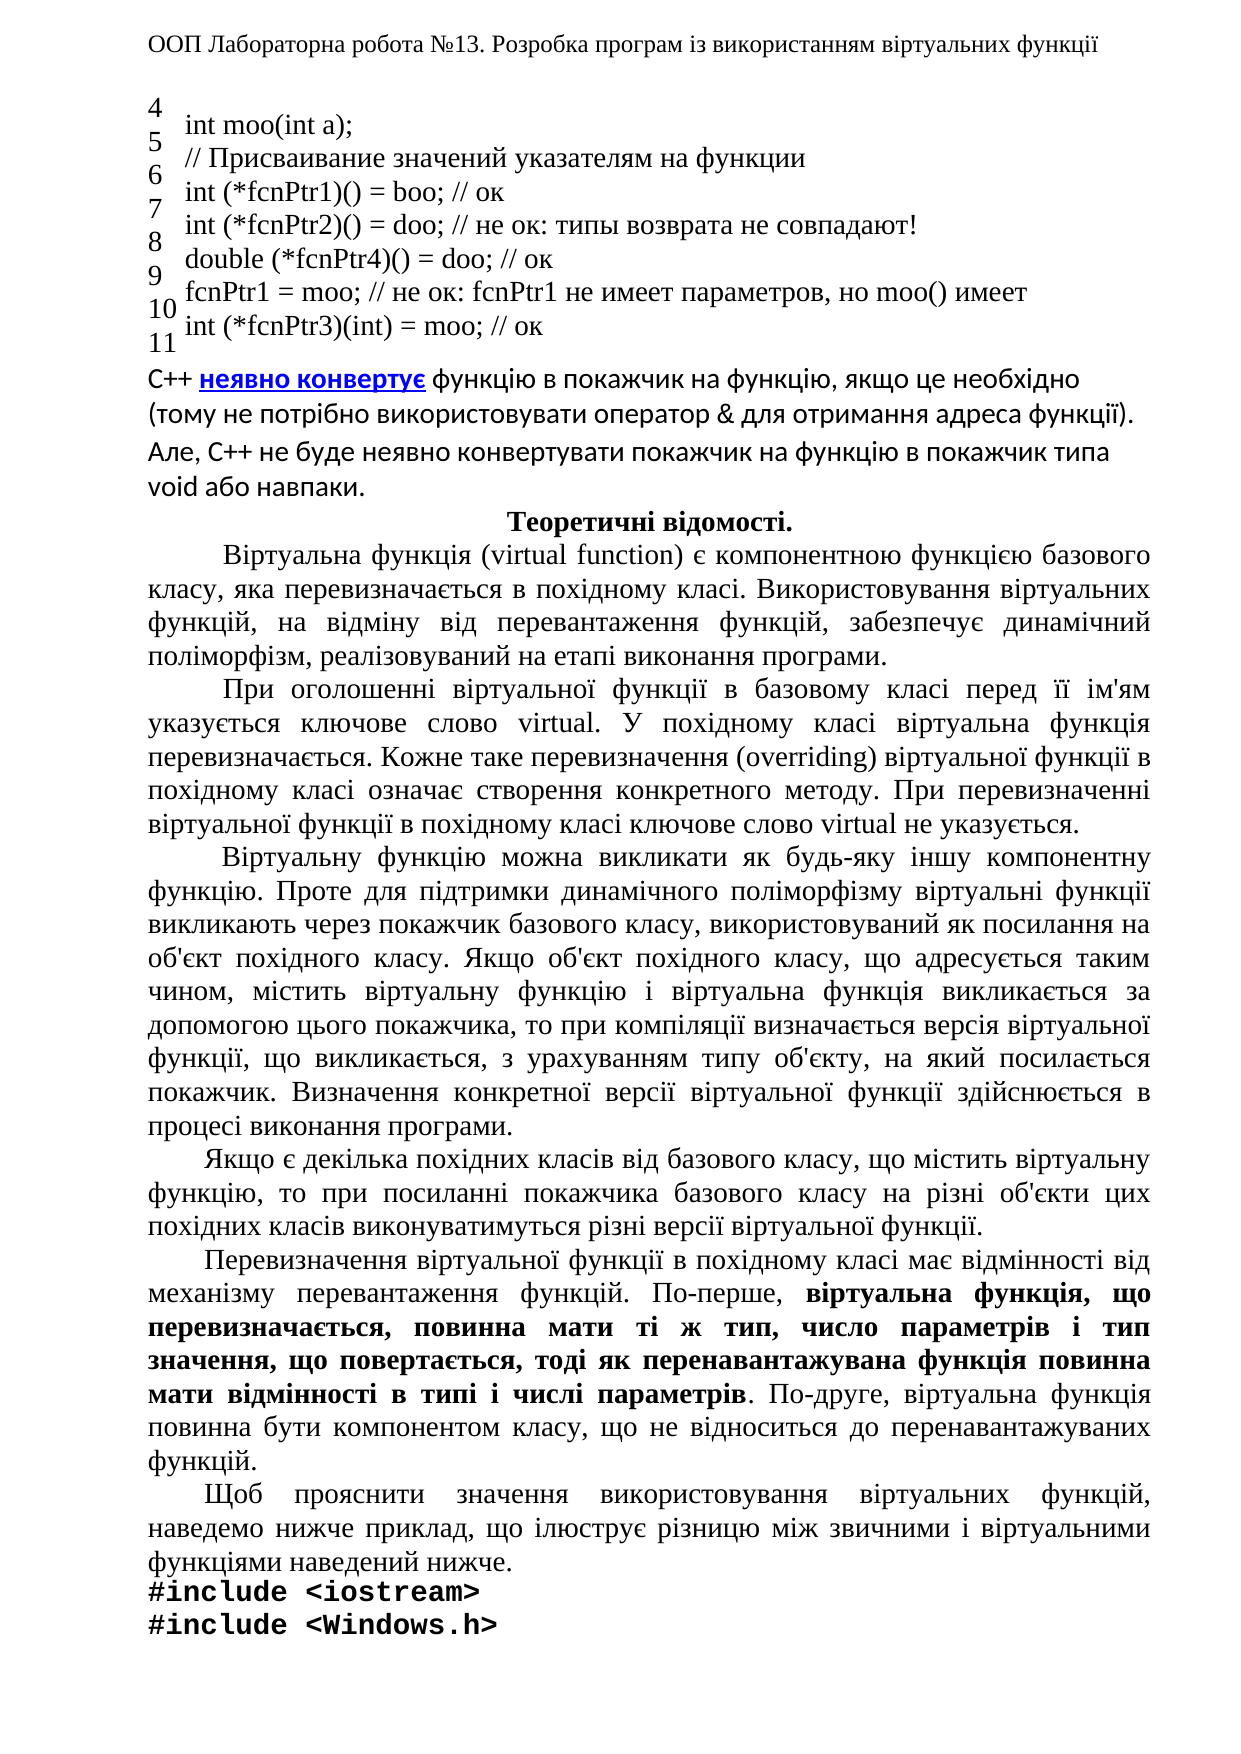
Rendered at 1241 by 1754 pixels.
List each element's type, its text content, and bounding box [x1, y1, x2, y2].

text Щоб прояснити значення використовування віртуальних функцій, наведемо нижче приклад, що ілюструє різницю між звичними і віртуальними функціями наведений нижче. [148, 1477, 1152, 1577]
text Віртуальну функцію можна викликати як будь-яку іншу компонентну функцію. Проте для підтримки динамічного поліморфізму віртуальні функції викликають через покажчик базового класу, використовуваний як посилання на об'єкт похідного класу. Якщо об'єкт похідного класу, що адресується таким чином, містить віртуальну функцію і віртуальна функція викликається за допомогою цього покажчика, то при компіляції визначається версія віртуальної функції, що викликається, з урахуванням типу об'єкту, на який посилається покажчик. Визначення конкретної версії віртуальної функції здійснюється в процесі виконання програми. [148, 839, 1152, 1141]
text Перевизначення віртуальної функції в похідному класі має відмінності від механізму перевантаження функцій. По-перше, віртуальна функція, що перевизначається, повинна мати ті ж тип, число параметрів і тип значення, що повертається, тоді як перенавантажувана функція повинна мати відмінності в типі і числі параметрів. По-друге, віртуальна функція повинна бути компонентом класу, що не відноситься до перенавантажуваних функцій. [148, 1242, 1152, 1477]
text #include <Windows.h> [148, 1610, 1152, 1643]
text C++ неявно конвертує функцію в покажчик на функцію, якщо це необхідно (тому не потрібно використовувати оператор & для отримання адреса функції). Але, C++ не буде неявно конвертувати покажчик на функцію в покажчик типа void або навпаки. [148, 360, 1152, 504]
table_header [183, 89, 1034, 360]
text #include <iostream> [148, 1577, 1152, 1610]
text Теоретичні відомості. [148, 504, 1152, 537]
text При оголошенні віртуальної функції в базовому класі перед її ім'ям указується ключове слово virtual. У похідному класі віртуальна функція перевизначається. Кожне таке перевизначення (overriding) віртуальної функції в похідному класі означає створення конкретного методу. При перевизначенні віртуальної функції в похідному класі ключове слово virtual не указується. [148, 672, 1152, 839]
text Якщо є декілька похідних класів від базового класу, що містить віртуальну функцію, то при посиланні покажчика базового класу на різні об'єкти цих похідних класів виконуватимуться різні версії віртуальної функції. [148, 1141, 1152, 1242]
text Віртуальна функція (virtual function) є компонентною функцією базового класу, яка перевизначається в похідному класі. Використовування віртуальних функцій, на відміну від перевантаження функцій, забезпечує динамічний поліморфізм, реалізовуваний на етапі виконання програми. [148, 537, 1152, 672]
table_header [146, 89, 183, 360]
